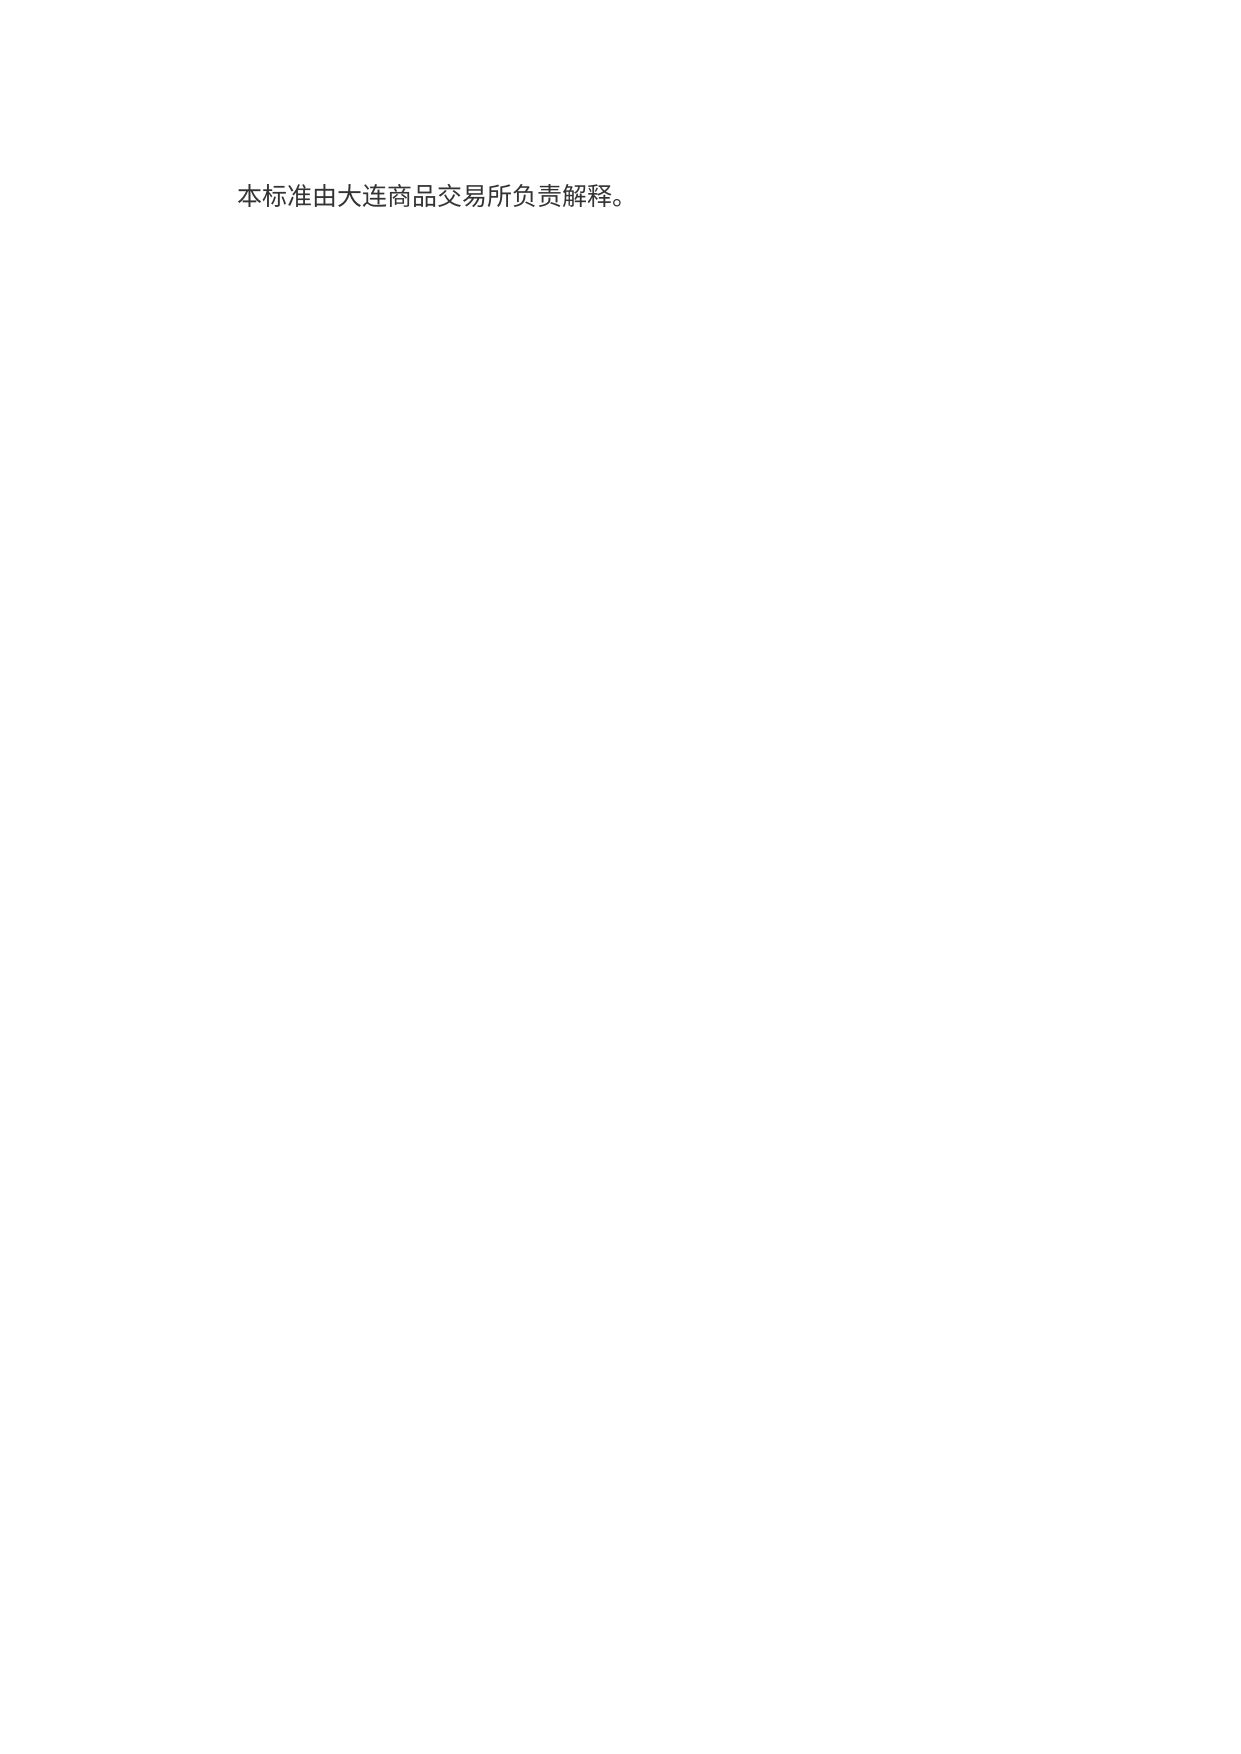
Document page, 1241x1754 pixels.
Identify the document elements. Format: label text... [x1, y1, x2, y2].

text 本标准由大连商品交易所负责解释。 [187, 162, 1053, 227]
